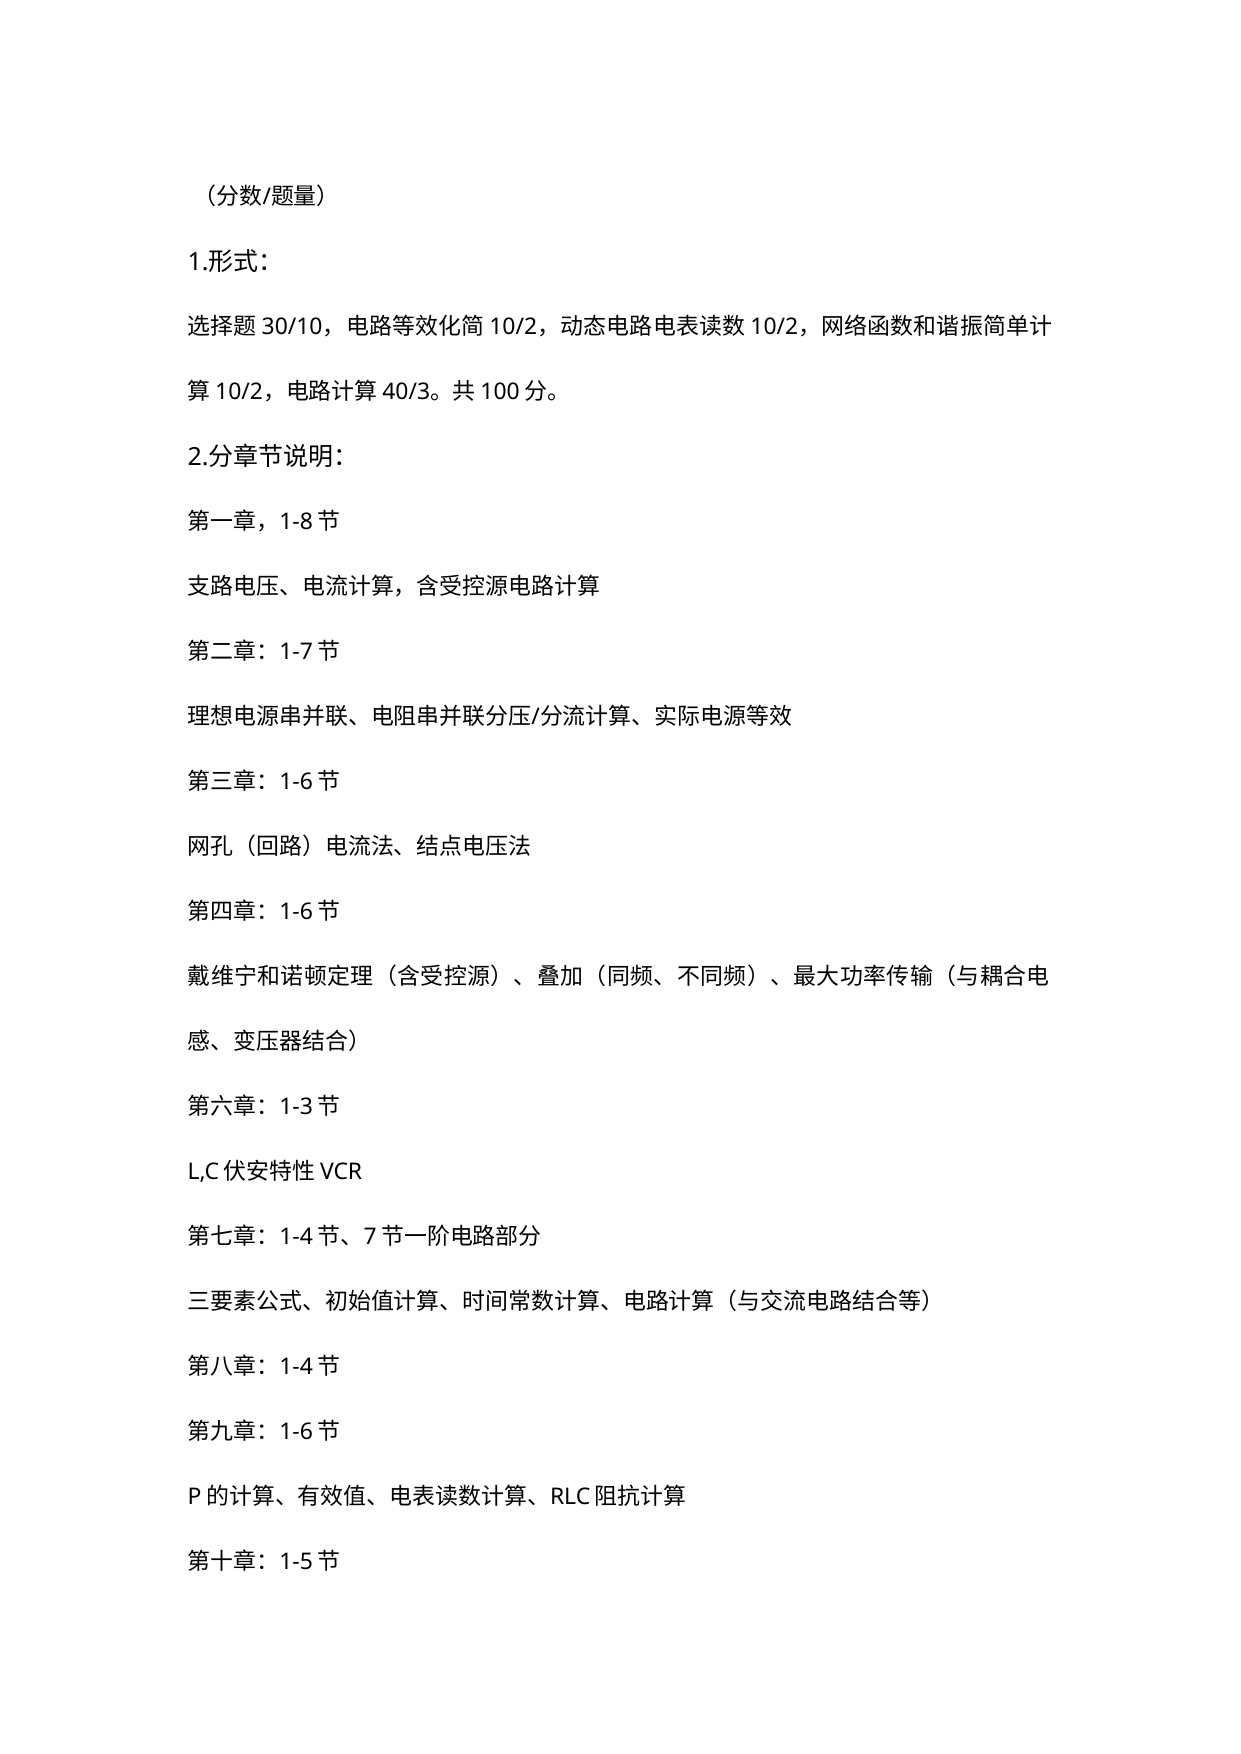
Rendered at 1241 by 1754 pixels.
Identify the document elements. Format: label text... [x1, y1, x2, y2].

text 第八章：1-4节 [187, 1332, 1053, 1397]
text 2.分章节说明： [187, 422, 1053, 487]
text 三要素公式、初始值计算、时间常数计算、电路计算（与交流电路结合等） [187, 1267, 1053, 1332]
text P的计算、有效值、电表读数计算、RLC阻抗计算 [187, 1462, 1053, 1527]
text 第四章：1-6节 [187, 877, 1053, 942]
text 戴维宁和诺顿定理（含受控源）、叠加（同频、不同频）、最大功率传输（与耦合电感、变压器结合） [187, 942, 1053, 1072]
text L,C伏安特性VCR [187, 1137, 1053, 1202]
text 第七章：1-4节、7节一阶电路部分 [187, 1202, 1053, 1267]
text 选择题30/10，电路等效化简10/2，动态电路电表读数10/2，网络函数和谐振简单计算10/2，电路计算40/3。共100分。 [187, 292, 1053, 422]
text 第一章，1-8节 [187, 487, 1053, 552]
text 网孔（回路）电流法、结点电压法 [187, 812, 1053, 877]
text 第六章：1-3节 [187, 1072, 1053, 1137]
text 第三章：1-6节 [187, 747, 1053, 812]
text 理想电源串并联、电阻串并联分压/分流计算、实际电源等效 [187, 682, 1053, 747]
text 支路电压、电流计算，含受控源电路计算 [187, 552, 1053, 617]
text 第九章：1-6节 [187, 1397, 1053, 1462]
text （分数/题量） [187, 162, 1053, 227]
text 第二章：1-7节 [187, 617, 1053, 682]
text 第十章：1-5节 [187, 1527, 1053, 1592]
text 1.形式： [187, 227, 1053, 292]
